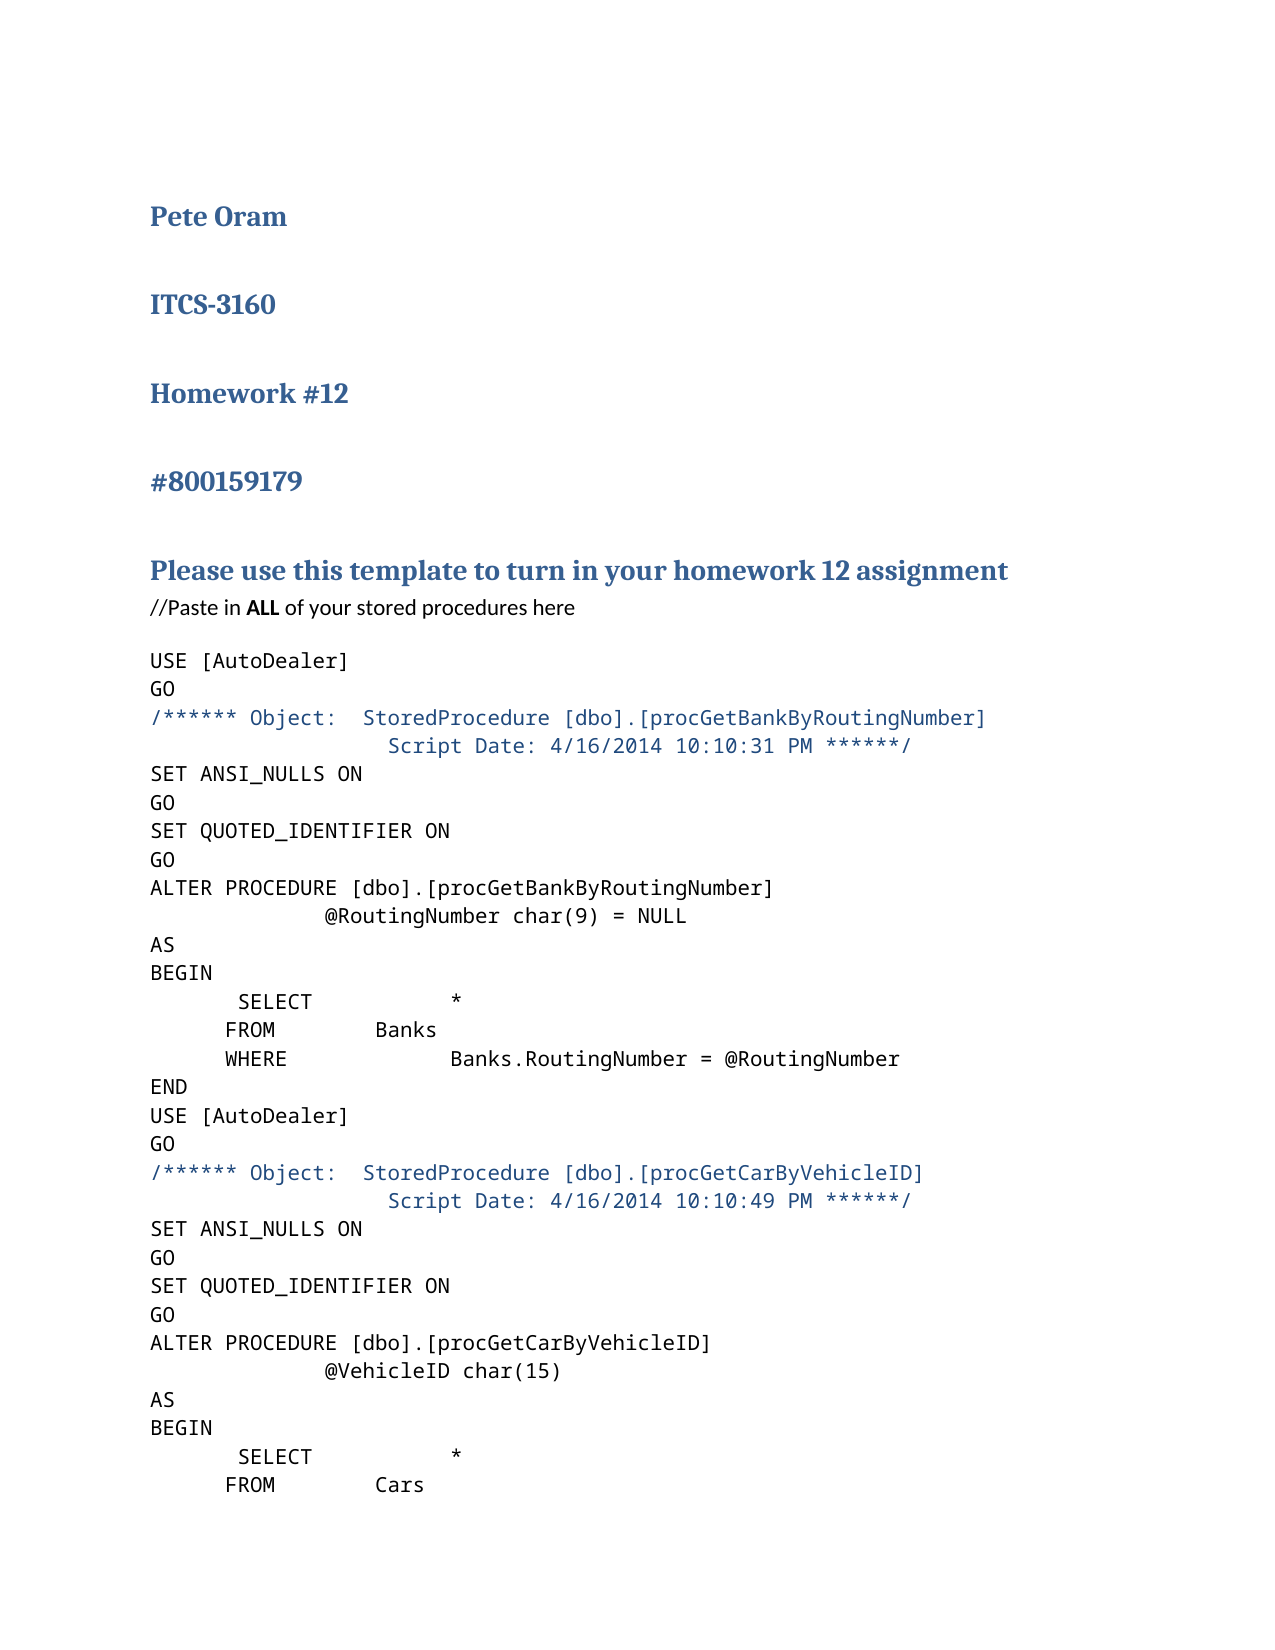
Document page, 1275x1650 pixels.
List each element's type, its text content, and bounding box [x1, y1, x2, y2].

text SELECT * [150, 1442, 1125, 1470]
text Pete Oram [150, 200, 1125, 233]
text GO [150, 674, 1125, 703]
text SET QUOTED_IDENTIFIER ON [150, 816, 1125, 845]
text USE [AutoDealer] [150, 1101, 1125, 1129]
text BEGIN [150, 958, 1125, 987]
text @RoutingNumber char(9) = NULL [150, 902, 1125, 930]
text Please use this template to turn in your homework 12 assignment [150, 554, 1125, 588]
text /****** Object: StoredProcedure [dbo].[procGetCarByVehicleID] Script Date: 4/16/2014 10:10:49 PM ******/ [150, 1158, 1125, 1214]
text @VehicleID char(15) [150, 1357, 1125, 1385]
text SET QUOTED_IDENTIFIER ON [150, 1271, 1125, 1300]
text FROM Banks [150, 1015, 1125, 1044]
text AS [150, 930, 1125, 958]
text //Paste in ALL of your stored procedures here [150, 593, 1125, 621]
text GO [150, 845, 1125, 873]
text /****** Object: StoredProcedure [dbo].[procGetBankByRoutingNumber] Script Date: 4/16/2014 10:10:31 PM ******/ [150, 703, 1125, 759]
text ALTER PROCEDURE [dbo].[procGetBankByRoutingNumber] [150, 873, 1125, 902]
text AS [150, 1385, 1125, 1413]
text GO [150, 1243, 1125, 1271]
text BEGIN [150, 1413, 1125, 1442]
text #800159179 [150, 466, 1125, 499]
text ALTER PROCEDURE [dbo].[procGetCarByVehicleID] [150, 1328, 1125, 1357]
text FROM Cars [150, 1470, 1125, 1499]
text GO [150, 1129, 1125, 1158]
text GO [150, 1300, 1125, 1328]
text SET ANSI_NULLS ON [150, 1214, 1125, 1243]
text GO [150, 788, 1125, 816]
text WHERE Banks.RoutingNumber = @RoutingNumber [150, 1044, 1125, 1072]
text ITCS-3160 [150, 288, 1125, 322]
text SET ANSI_NULLS ON [150, 759, 1125, 788]
text END [150, 1072, 1125, 1101]
text SELECT * [150, 987, 1125, 1015]
text USE [AutoDealer] [150, 646, 1125, 674]
text Homework #12 [150, 377, 1125, 411]
